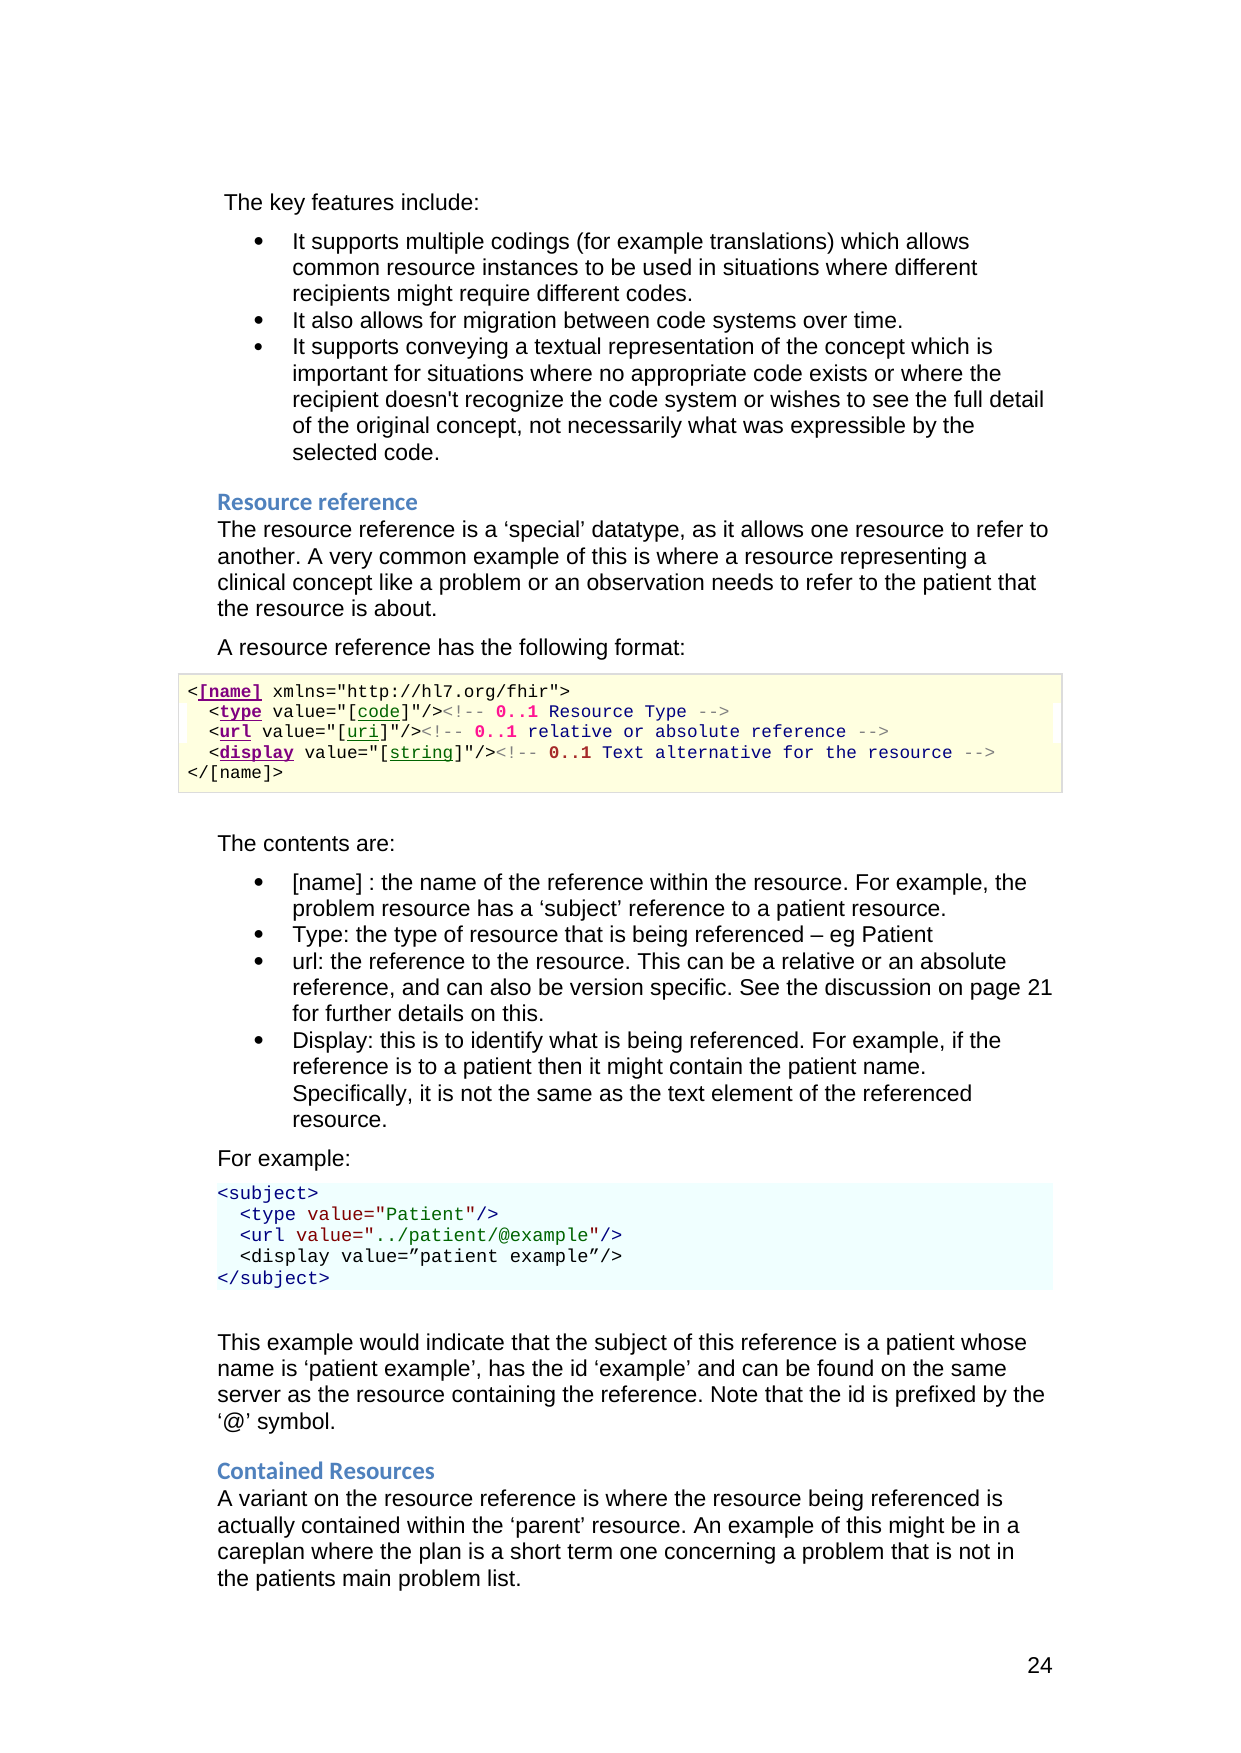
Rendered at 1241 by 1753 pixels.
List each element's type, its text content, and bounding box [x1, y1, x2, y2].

list url: the reference to the resource. This can be a relative or an absolute reference, and can also be version specific. See the discussion on page 20 for further details on this. [254, 948, 1053, 1027]
list It supports multiple codings (for example translations) which allows common resource instances to be used in situations where different recipients might require different codes. [254, 228, 1053, 307]
subtitle Contained Resources [217, 1455, 1053, 1485]
list [name] : the name of the reference within the resource. For example, the problem resource has a ‘subject’ reference to a patient resource. [254, 869, 1053, 921]
list It also allows for migration between code systems over time. [254, 307, 1053, 333]
text <type value="Patient"/> [217, 1205, 1053, 1226]
text For example: [217, 1145, 1053, 1171]
text <display value="[string]"/><!-- 0..1 Text alternative for the resource --> </[name]> [179, 733, 1061, 792]
text <subject> [217, 1183, 1053, 1205]
text <type value="[code]"/><!-- 0..1 Resource Type --> [187, 703, 1053, 723]
subtitle Resource reference [217, 486, 1053, 516]
text <[name] xmlns="http://hl7.org/fhir"> [179, 675, 1061, 703]
text This example would indicate that the subject of this reference is a patient whose name is ‘patient example’, has the id ‘example’ and can be found on the same server as the resource containing the reference. Note that the id is prefixed by the ‘@’ symbol. [217, 1329, 1053, 1434]
text </subject> [217, 1268, 1053, 1290]
text A variant on the resource reference is where the resource being referenced is actually contained within the ‘parent’ resource. An example of this might be in a careplan where the plan is a short term one concerning a problem that is not in the patients main problem list. [217, 1485, 1053, 1591]
list It supports conveying a textual representation of the concept which is important for situations where no appropriate code exists or where the recipient doesn't recognize the code system or wishes to see the full detail of the original concept, not necessarily what was expressible by the selected code. [254, 333, 1053, 465]
text <url value="../patient/@example"/> [217, 1226, 1053, 1247]
text <display value=”patient example”/> [217, 1247, 1053, 1268]
list Display: this is to identify what is being referenced. For example, if the reference is to a patient then it might contain the patient name. Specifically, it is not the same as the text element of the referenced resource. [254, 1027, 1053, 1132]
list Type: the type of resource that is being referenced – eg Patient [254, 921, 1053, 948]
text The resource reference is a ‘special’ datatype, as it allows one resource to refer to another. A very common example of this is where a resource representing a clinical concept like a problem or an observation needs to refer to the patient that the resource is about. [217, 516, 1053, 622]
text A resource reference has the following format: [217, 634, 1053, 661]
text The contents are: [217, 830, 1053, 856]
text The key features include: [217, 189, 1053, 215]
